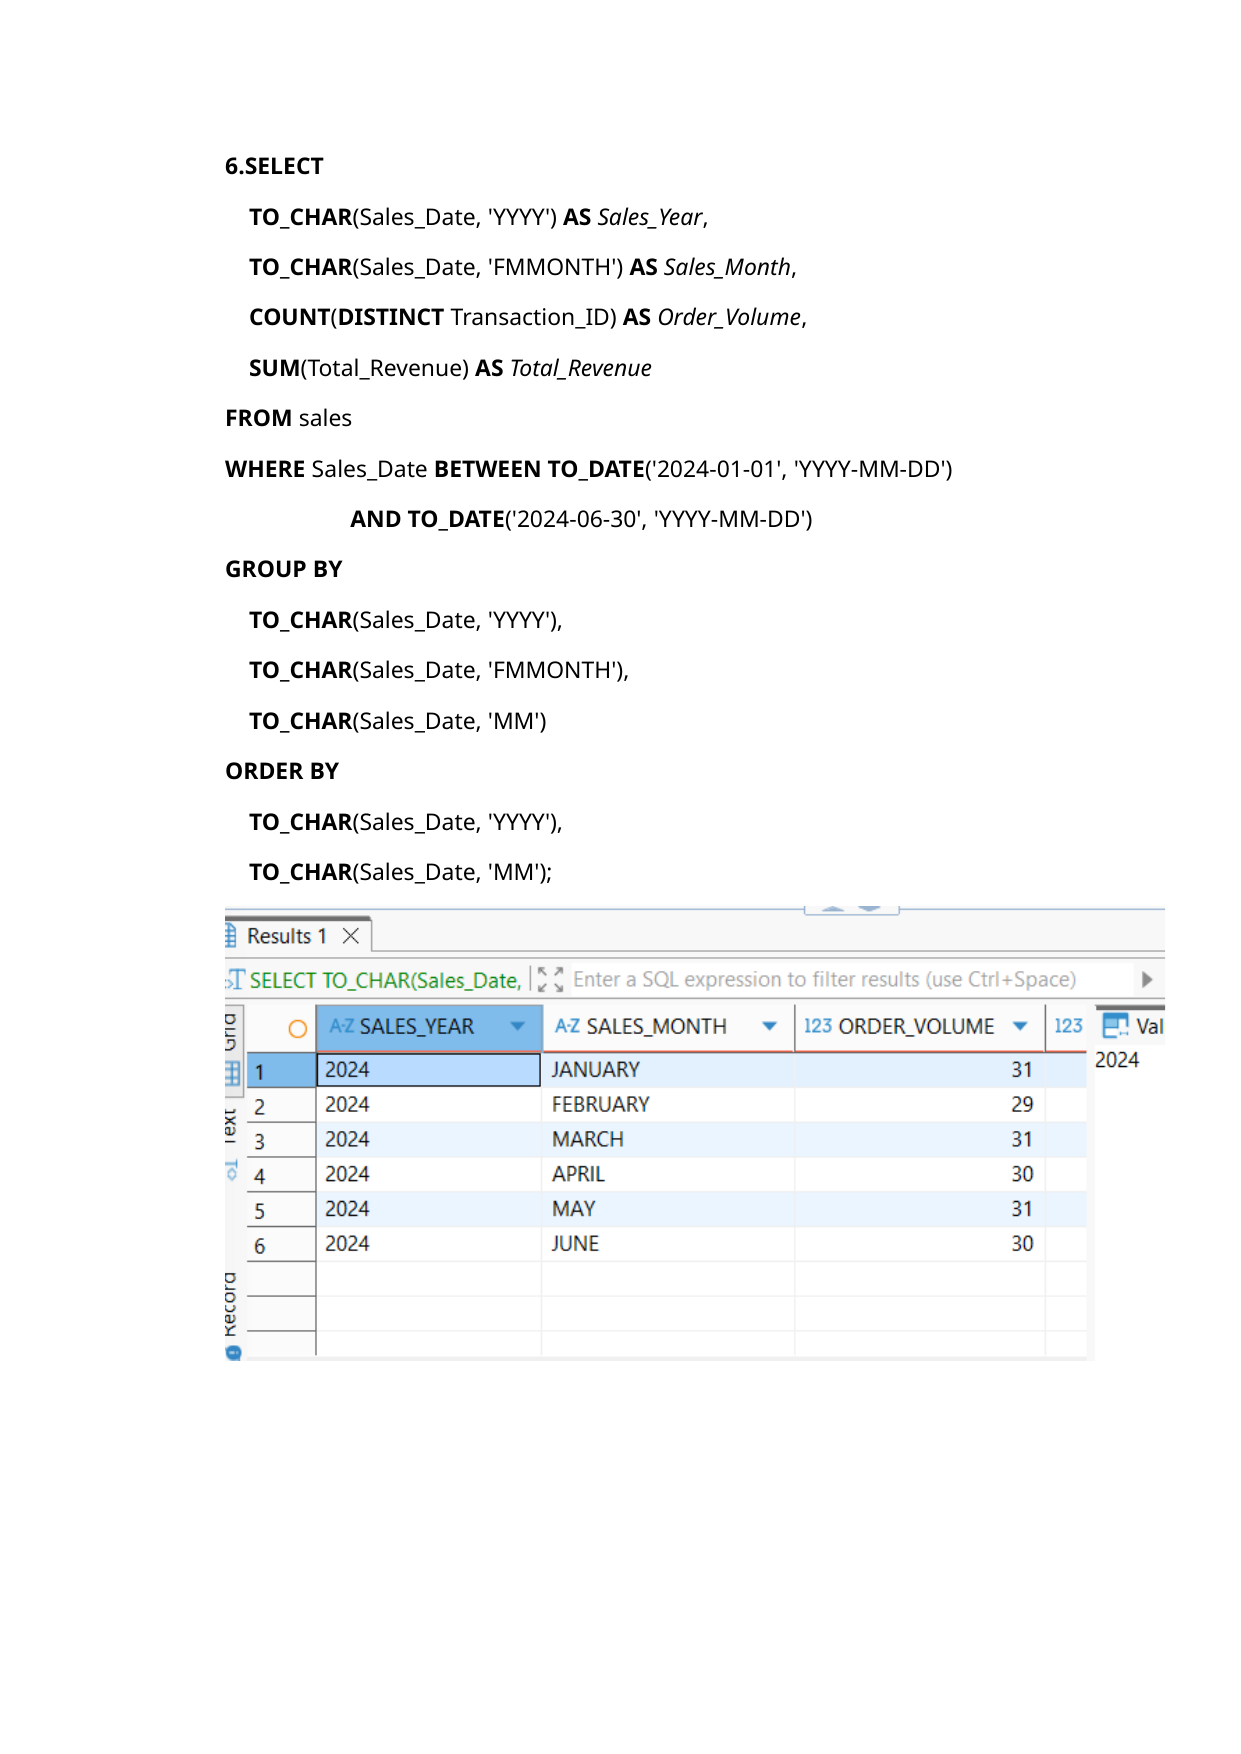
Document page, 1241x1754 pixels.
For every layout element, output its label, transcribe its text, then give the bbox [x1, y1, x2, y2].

text 6.SELECT [150, 150, 1090, 181]
text AND TO_DATE('2024-06-30', 'YYYY-MM-DD') [150, 503, 1090, 534]
text TO_CHAR(Sales_Date, 'FMMONTH') AS Sales_Month, [150, 251, 1090, 282]
text FROM sales [150, 402, 1090, 433]
text COUNT(DISTINCT Transaction_ID) AS Order_Volume, [150, 301, 1090, 332]
text GROUP BY [150, 553, 1090, 584]
text TO_CHAR(Sales_Date, 'MM') [150, 704, 1090, 736]
text TO_CHAR(Sales_Date, 'YYYY'), [150, 805, 1090, 837]
text TO_CHAR(Sales_Date, 'YYYY') AS Sales_Year, [150, 200, 1090, 232]
text ORDER BY [150, 755, 1090, 786]
text TO_CHAR(Sales_Date, 'MM'); [150, 856, 1090, 887]
text TO_CHAR(Sales_Date, 'FMMONTH'), [150, 654, 1090, 685]
text WHERE Sales_Date BETWEEN TO_DATE('2024-01-01', 'YYYY-MM-DD') [150, 452, 1090, 484]
text SUM(Total_Revenue) AS Total_Revenue [150, 352, 1090, 383]
text TO_CHAR(Sales_Date, 'YYYY'), [150, 604, 1090, 635]
picture [225, 906, 1166, 1361]
